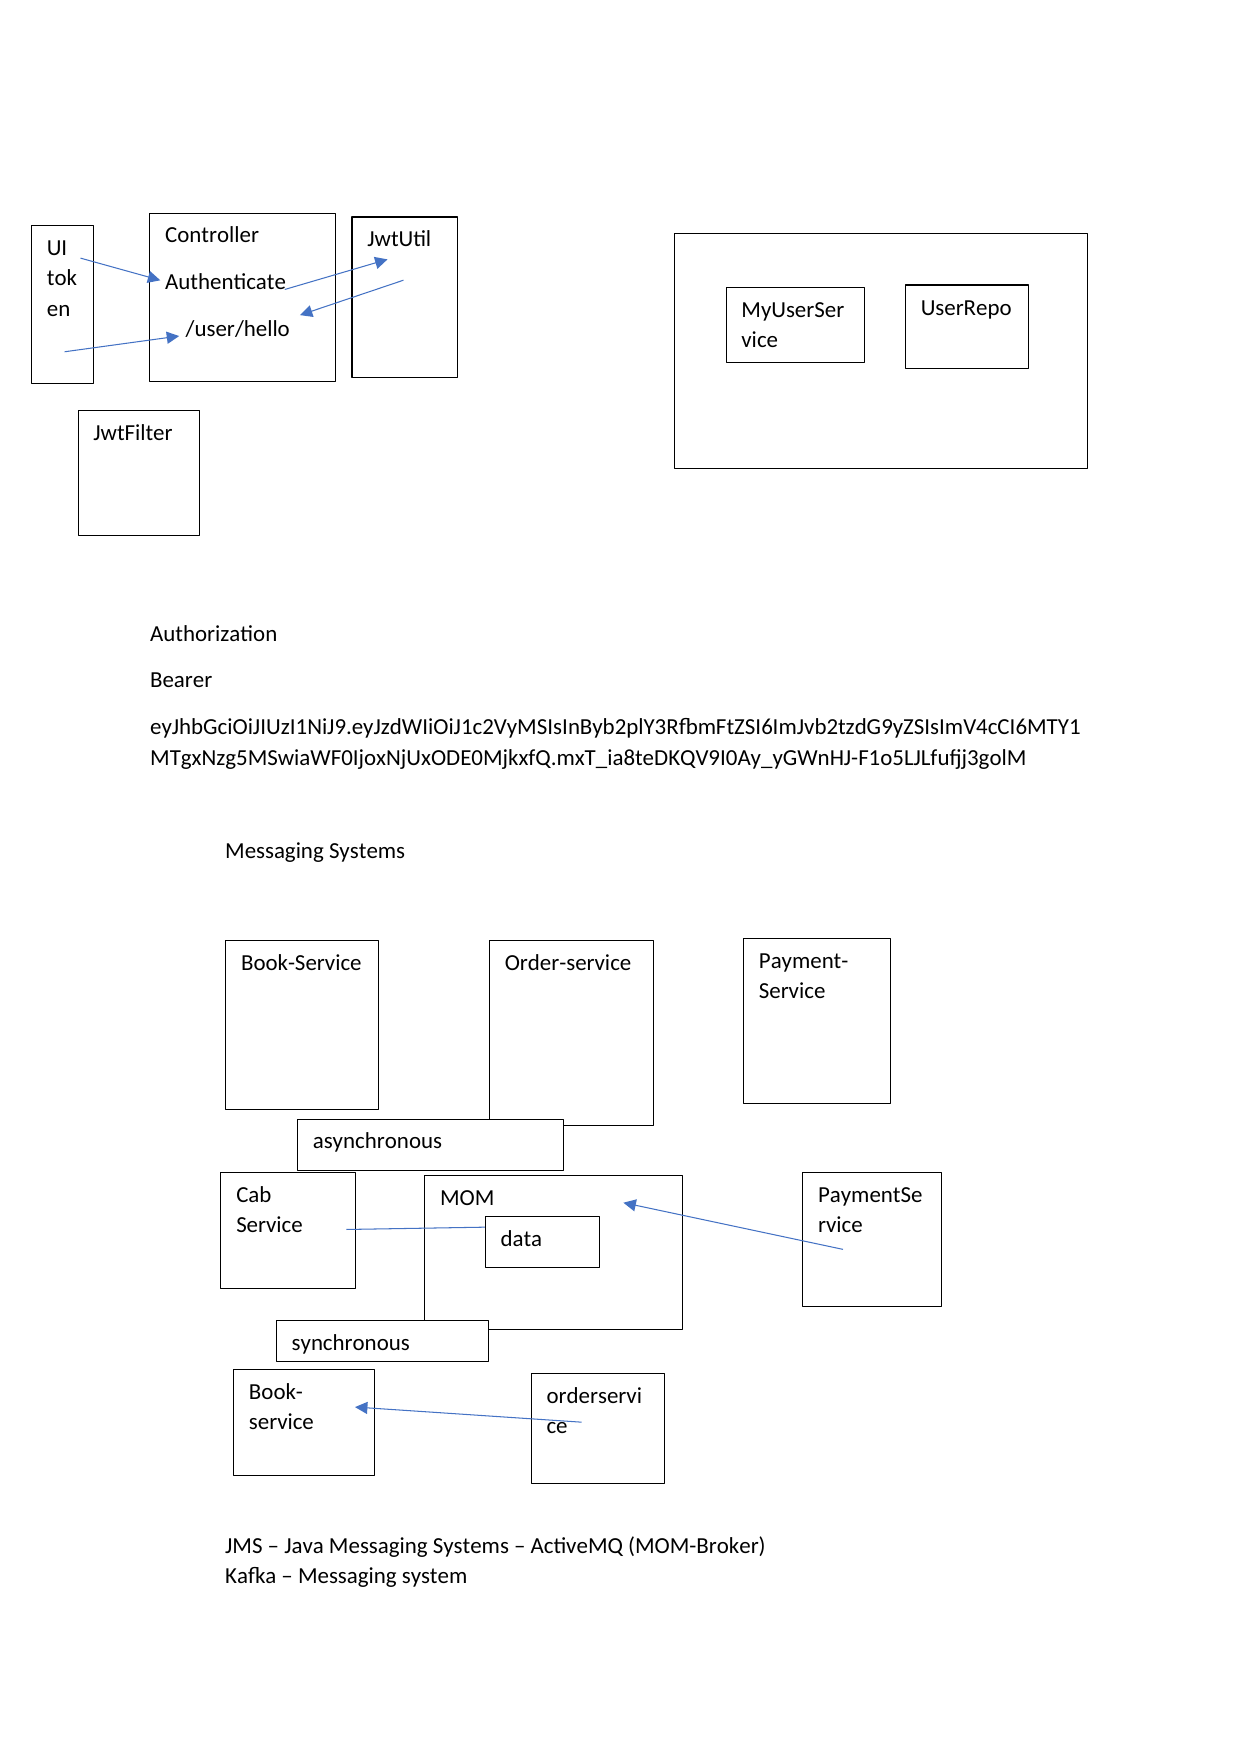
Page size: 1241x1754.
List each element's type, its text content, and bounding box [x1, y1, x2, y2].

list JMS – Java Messaging Systems – ActiveMQ (MOM-Broker) [225, 1531, 1090, 1559]
text Bearer [150, 666, 1090, 694]
list Messaging Systems [225, 836, 1090, 864]
list Kafka – Messaging system [225, 1561, 1090, 1589]
text eyJhbGciOiJIUzI1NiJ9.eyJzdWIiOiJ1c2VyMSIsInByb2plY3RfbmFtZSI6ImJvb2tzdG9yZSIsImV4cCI6MTY1MTgxNzg5MSwiaWF0IjoxNjUxODE0MjkxfQ.mxT_ia8teDKQV9I0Ay_yGWnHJ-F1o5LJLfufjj3golM [150, 712, 1090, 771]
text Authorization [150, 619, 1090, 647]
